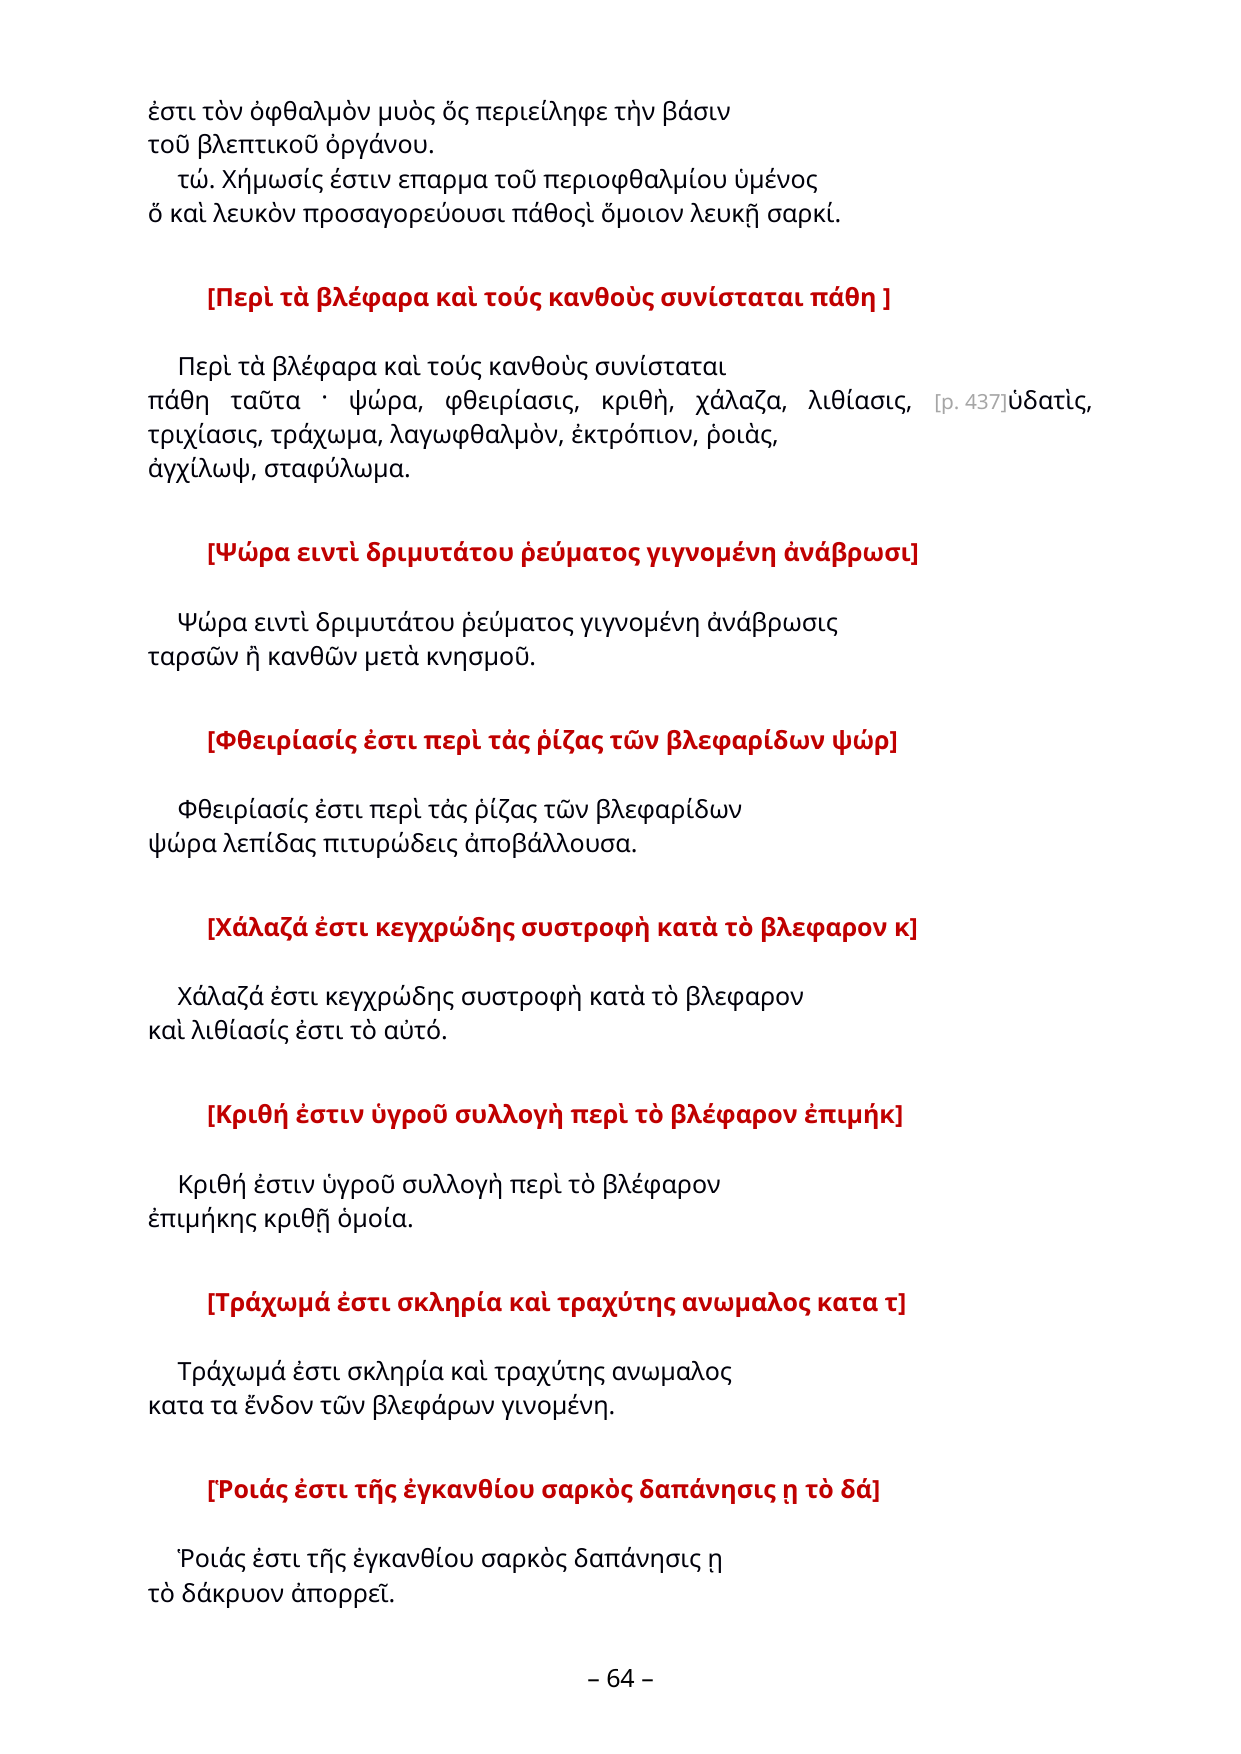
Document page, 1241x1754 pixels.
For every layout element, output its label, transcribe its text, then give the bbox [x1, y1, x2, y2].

subtitle [Χάλαζά ἐστι κεγχρώδης συστροφὴ κατὰ τὸ βλεφαρον κ] [207, 910, 1092, 944]
subtitle [Κριθή ἐστιν ὑγροῦ συλλογὴ περὶ τὸ βλέφαρον ἐπιμήκ] [207, 1097, 1092, 1131]
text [148, 93, 1092, 161]
text Περὶ τὰ βλέφαρα καὶ τούς κανθοὺς συνίσταται πάθη ταῦτα · ψώρα, φθειρίασις, κριθὴ, χάλαζα, λιθίασις, [p. 437]ὑδατὶς, τριχίασις, τράχωμα, λαγωφθαλμὸν, ἐκτρόπιον, ῥοιὰς, ἀγχίλωψ, σταφύλωμα. [148, 349, 1092, 485]
text Τράχωμά ἐστι σκληρία καὶ τραχύτης ανωμαλος κατα τα ἔνδον τῶν βλεφάρων γινομένη. [148, 1354, 1092, 1422]
text Ψώρα ειντὶ δριμυτάτου ῥεύματος γιγνομένη ἀνάβρωσις ταρσῶν ἢ κανθῶν μετὰ κνησμοῦ. [148, 604, 1092, 672]
subtitle [Ψώρα ειντὶ δριμυτάτου ῥεύματος γιγνομένη ἀνάβρωσι] [207, 535, 1092, 569]
subtitle [Τράχωμά ἐστι σκληρία καὶ τραχύτης ανωμαλος κατα τ] [207, 1284, 1092, 1318]
subtitle [Ῥοιάς ἐστι τῆς ἐγκανθίου σαρκὸς δαπάνησις ῃ τὸ δά] [207, 1472, 1092, 1506]
text τώ. Χήμωσίς έστιν επαρμα τοῦ περιοφθαλμίου ὑμένος ὅ καὶ λευκὸν προσαγορεύουσι πάθοςὶ ὅμοιον λευκῇ σαρκί. [148, 161, 1092, 229]
text Ῥοιάς ἐστι τῆς ἐγκανθίου σαρκὸς δαπάνησις ῃ τὸ δάκρυον ἀπορρεῖ. [148, 1541, 1092, 1609]
text Φθειρίασίς ἐστι περὶ τἀς ῥίζας τῶν βλεφαρίδων ψώρα λεπίδας πιτυρώδεις ἀποβάλλουσα. [148, 792, 1092, 860]
subtitle [Φθειρίασίς ἐστι περὶ τἀς ῥίζας τῶν βλεφαρίδων ψώρ] [207, 722, 1092, 756]
text Χάλαζά ἐστι κεγχρώδης συστροφὴ κατὰ τὸ βλεφαρον καὶ λιθίασίς ἐστι τὸ αὐτό. [148, 979, 1092, 1047]
subtitle [Περὶ τὰ βλέφαρα καὶ τούς κανθοὺς συνίσταται πάθη ] [207, 279, 1092, 313]
text Κριθή ἐστιν ὑγροῦ συλλογὴ περὶ τὸ βλέφαρον ἐπιμήκης κριθῇ ὁμοία. [148, 1166, 1092, 1234]
